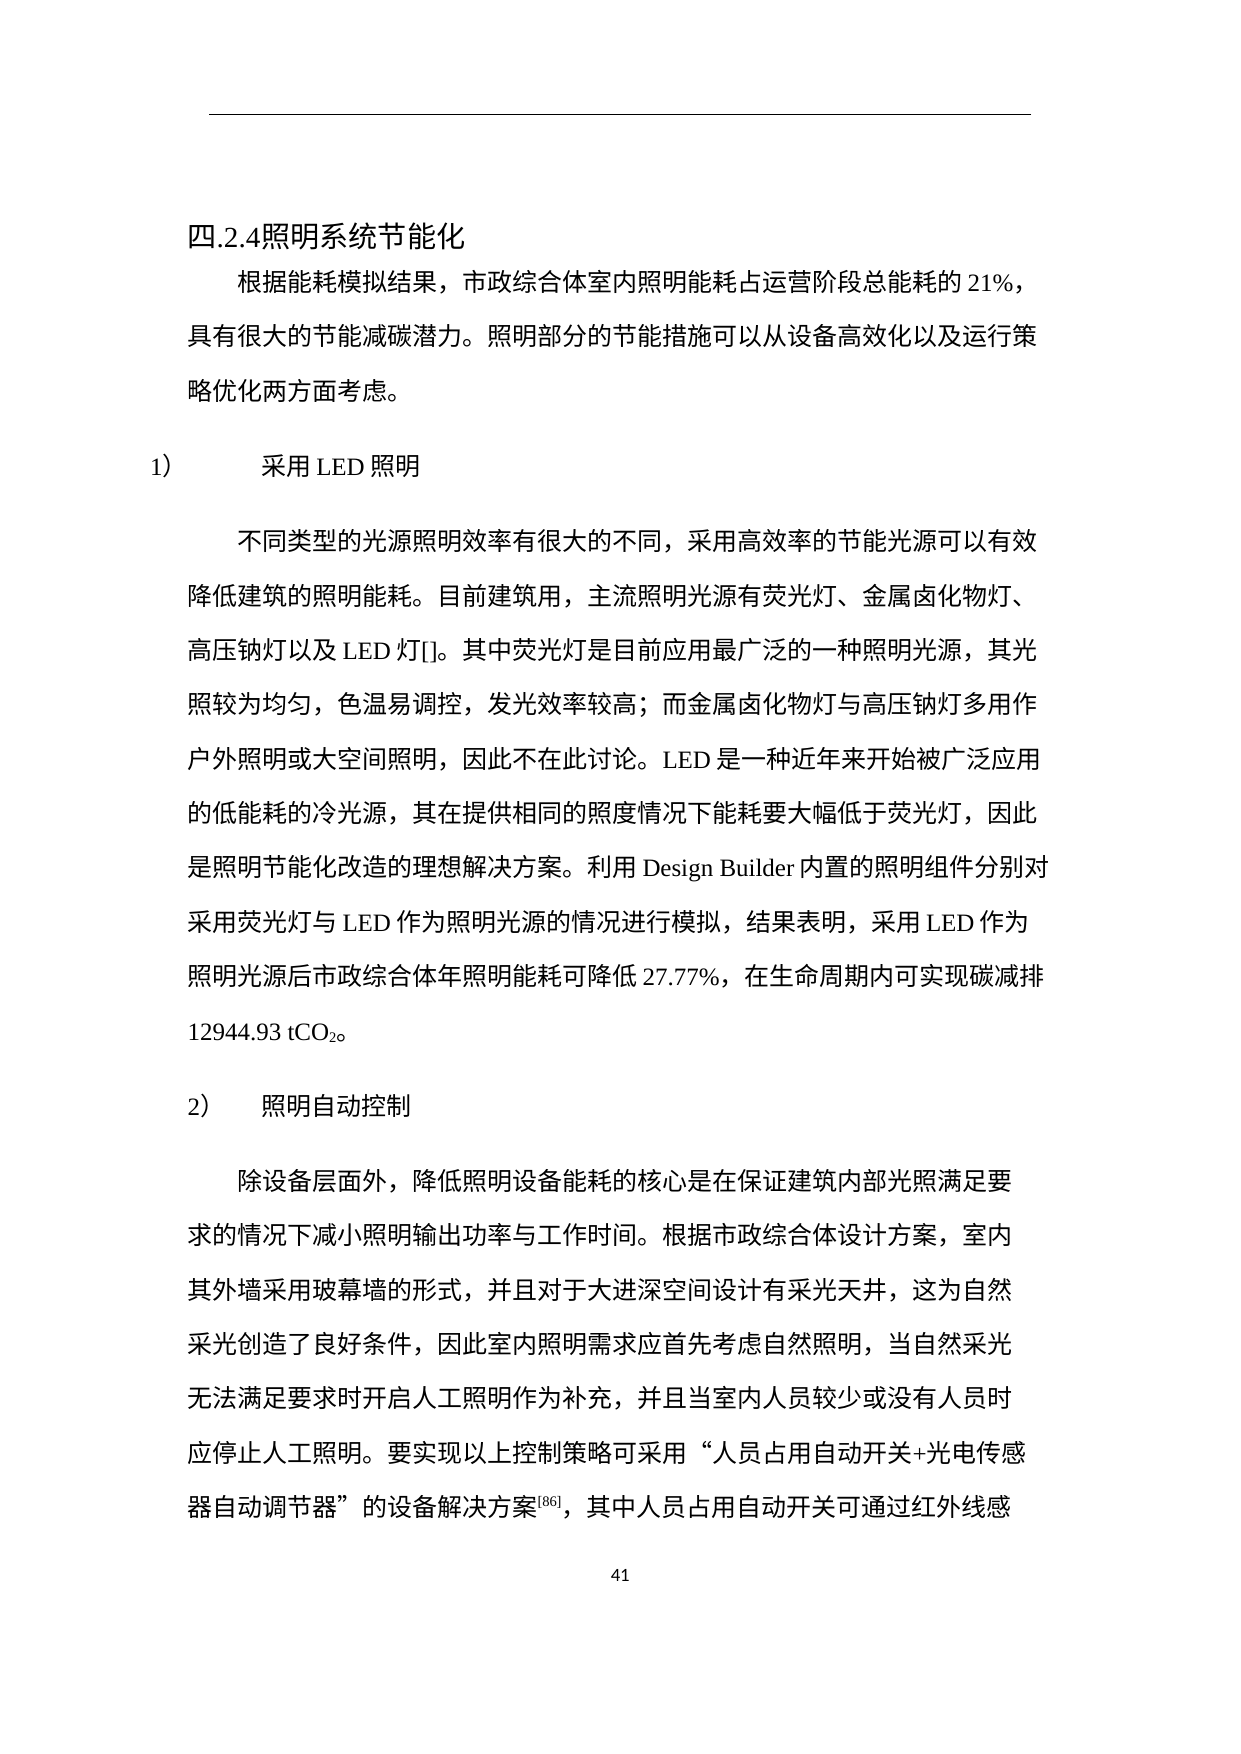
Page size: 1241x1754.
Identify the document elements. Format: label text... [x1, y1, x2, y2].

text 不同类型的光源照明效率有很大的不同，采用高效率的节能光源可以有效降低建筑的照明能耗。目前建筑用，主流照明光源有荧光灯、金属卤化物灯、高压钠灯以及LED灯[]。其中荧光灯是目前应用最广泛的一种照明光源，其光照较为均匀，色温易调控，发光效率较高；而金属卤化物灯与高压钠灯多用作户外照明或大空间照明，因此不在此讨论。LED是一种近年来开始被广泛应用的低能耗的冷光源，其在提供相同的照度情况下能耗要大幅低于荧光灯，因此是照明节能化改造的理想解决方案。利用Design Builder内置的照明组件分别对采用荧光灯与LED作为照明光源的情况进行模拟，结果表明，采用LED作为照明光源后市政综合体年照明能耗可降低27.77%，在生命周期内可实现碳减排12944.93 tCO2。 [187, 522, 1053, 1047]
list 照明自动控制 [187, 1086, 1031, 1122]
subtitle 照明系统节能化 [187, 214, 1053, 256]
list 采用LED照明 [150, 446, 1053, 483]
text 根据能耗模拟结果，市政综合体室内照明能耗占运营阶段总能耗的21%，具有很大的节能减碳潜力。照明部分的节能措施可以从设备高效化以及运行策略优化两方面考虑。 [187, 262, 1053, 407]
